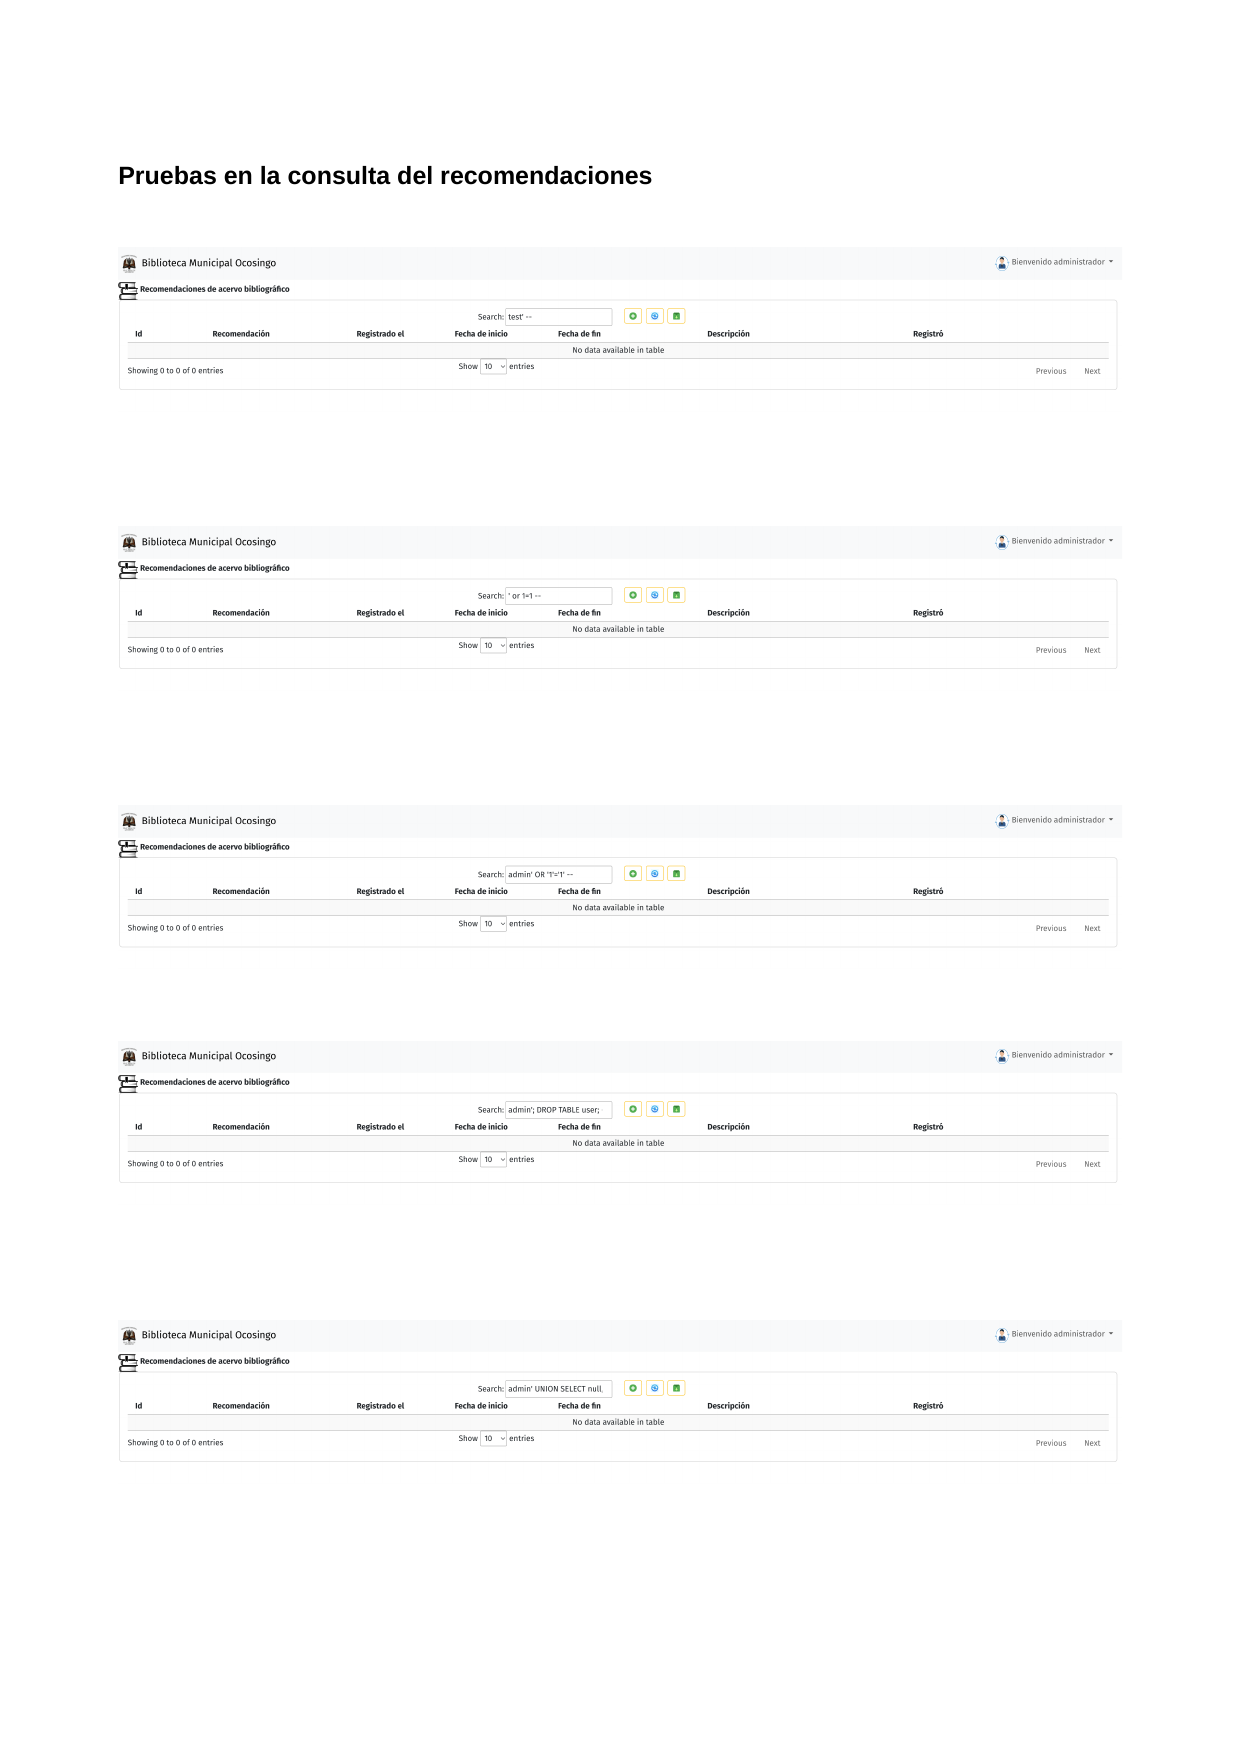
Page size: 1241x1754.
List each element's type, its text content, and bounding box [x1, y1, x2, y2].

text Pruebas en la consulta del recomendaciones [118, 161, 1122, 190]
picture [118, 247, 1123, 412]
picture [118, 526, 1123, 691]
picture [118, 1320, 1123, 1484]
picture [118, 805, 1123, 969]
picture [118, 1041, 1123, 1205]
